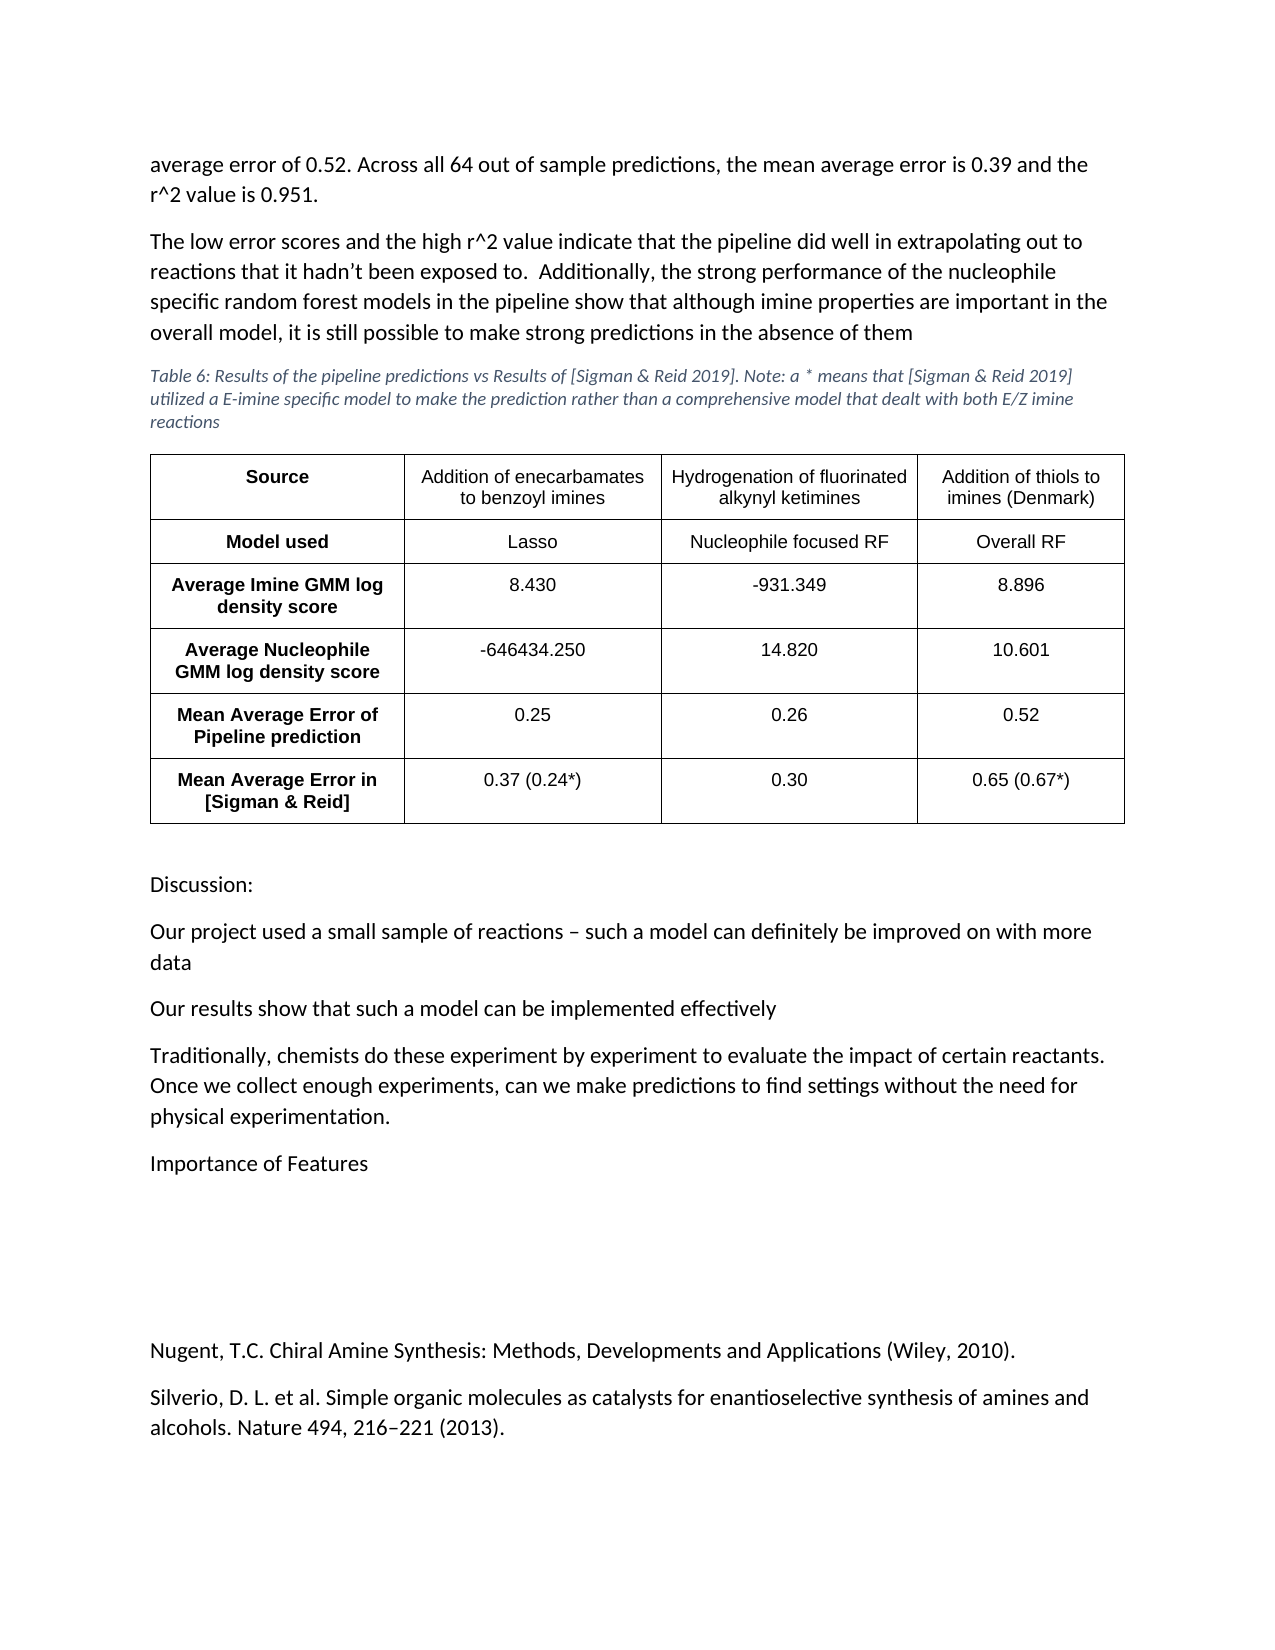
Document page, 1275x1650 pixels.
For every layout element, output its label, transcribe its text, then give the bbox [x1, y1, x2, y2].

table_cell Overall RF [918, 520, 1124, 563]
table_cell Average Nucleophile GMM log density score [151, 629, 404, 693]
text Silverio, D. L. et al. Simple organic molecules as catalysts for enantioselective synthesis of amines and alcohols. Nature 494, 216–221 (2013). [150, 1383, 1125, 1441]
text Discussion: [150, 871, 1125, 898]
table_cell Lasso [405, 520, 661, 563]
table_cell 0.52 [918, 694, 1124, 758]
table_cell Nucleophile focused RF [662, 520, 917, 563]
table_cell 0.25 [405, 694, 661, 758]
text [150, 150, 1125, 208]
table_cell 0.37 (0.24*) [405, 759, 661, 823]
table_header Hydrogenation of fluorinated alkynyl ketimines [662, 455, 917, 519]
table_header Addition of enecarbamates to benzoyl imines [405, 455, 661, 519]
table_cell Mean Average Error in [Sigman & Reid] [151, 759, 404, 823]
text The low error scores and the high r^2 value indicate that the pipeline did well in extrapolating out to reactions that it hadn’t been exposed to. Additionally, the strong performance of the nucleophile specific random forest models in the pipeline show that although imine properties are important in the overall model, it is still possible to make strong predictions in the absence of them [150, 227, 1125, 346]
table_cell Average Imine GMM log density score [151, 564, 404, 628]
table_header Addition of thiols to imines (Denmark) [918, 455, 1124, 519]
text Our results show that such a model can be implemented effectively [150, 994, 1125, 1022]
table_cell 0.26 [662, 694, 917, 758]
table_cell -646434.250 [405, 629, 661, 693]
table_cell Model used [151, 520, 404, 563]
table_cell Mean Average Error of Pipeline prediction [151, 694, 404, 758]
table_cell 0.30 [662, 759, 917, 823]
table_cell 0.65 (0.67*) [918, 759, 1124, 823]
text Table 6: Results of the pipeline predictions vs Results of [Sigman & Reid 2019]. Note: a * means that [Sigman & Reid 2019] utilized a E-imine specific model to make the prediction rather than a comprehensive model that dealt with both E/Z imine reactions [150, 364, 1125, 433]
text Importance of Features [150, 1149, 1125, 1177]
table_cell 14.820 [662, 629, 917, 693]
table_cell 10.601 [918, 629, 1124, 693]
table_cell -931.349 [662, 564, 917, 628]
text Our project used a small sample of reactions – such a model can definitely be improved on with more data [150, 917, 1125, 976]
text Nugent, T.C. Chiral Amine Synthesis: Methods, Developments and Applications (Wiley, 2010). [150, 1336, 1125, 1364]
table_cell 8.896 [918, 564, 1124, 628]
table_header Source [151, 455, 404, 519]
table_cell 8.430 [405, 564, 661, 628]
text Traditionally, chemists do these experiment by experiment to evaluate the impact of certain reactants. Once we collect enough experiments, can we make predictions to find settings without the need for physical experimentation. [150, 1041, 1125, 1130]
